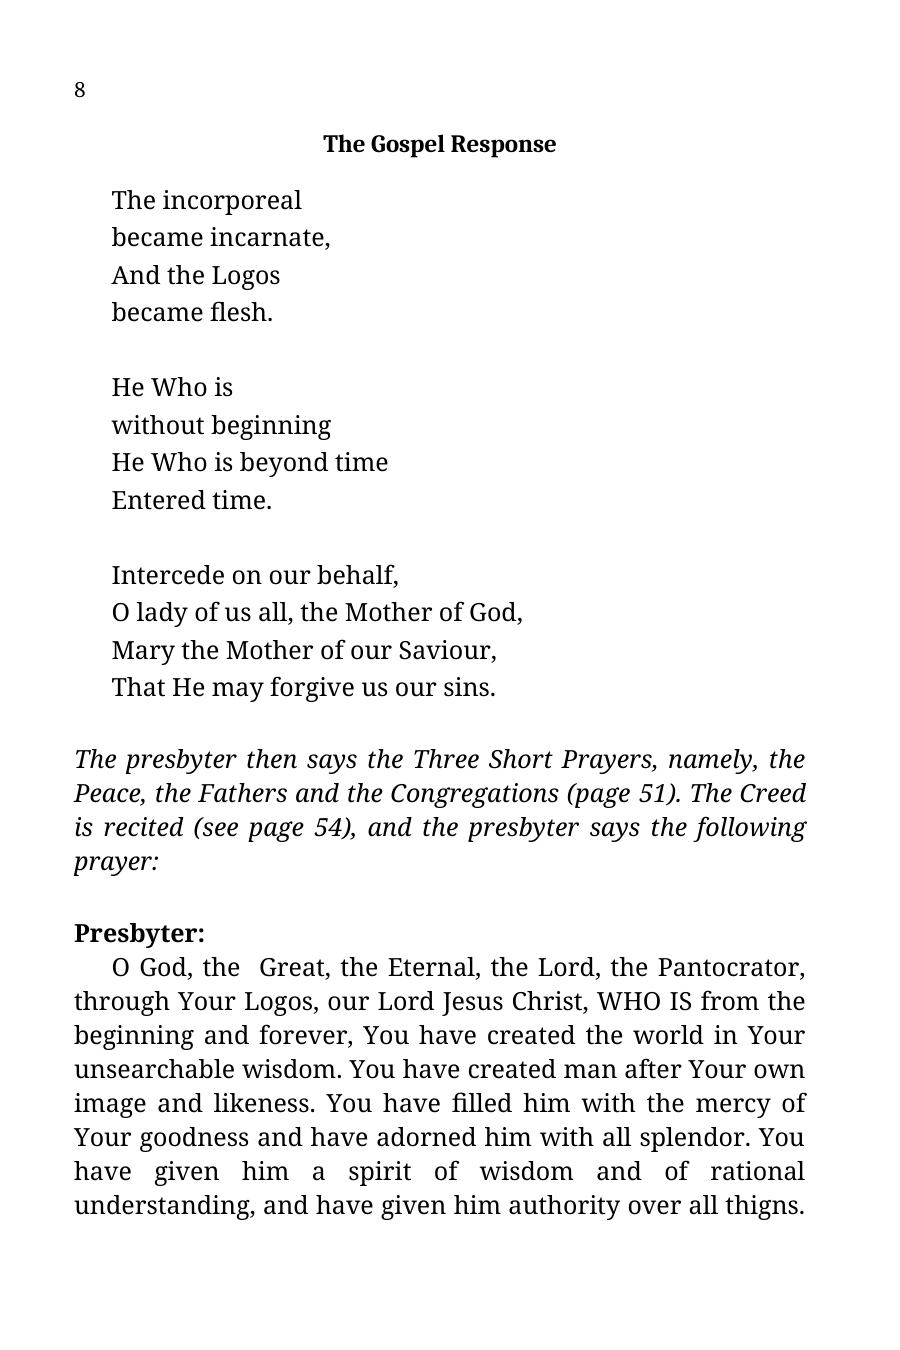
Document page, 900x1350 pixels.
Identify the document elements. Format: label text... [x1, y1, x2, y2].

text O lady of us all, the Mother of God, [111, 592, 806, 629]
text Intercede on our behalf, [111, 554, 806, 592]
text Entered time. [111, 479, 806, 517]
text became flesh. [111, 292, 806, 329]
text without beginning [111, 404, 806, 442]
text And the Logos [111, 254, 806, 292]
text Mary the Mother of our Saviour, [111, 629, 806, 667]
text Presbyter: [74, 916, 806, 949]
subtitle The Gospel Response [74, 130, 806, 158]
text He Who is [111, 367, 806, 404]
text The incorporeal [111, 179, 806, 217]
text He Who is beyond time [111, 442, 806, 479]
text became incarnate, [111, 217, 806, 254]
text That He may forgive us our sins. [111, 667, 806, 704]
text The presbyter then says the Three Short Prayers, namely, the Peace, the Fathers and the Congregations (page 31). The Creed is recited (see page 33), and the presbyter says the following prayer: [74, 742, 806, 878]
